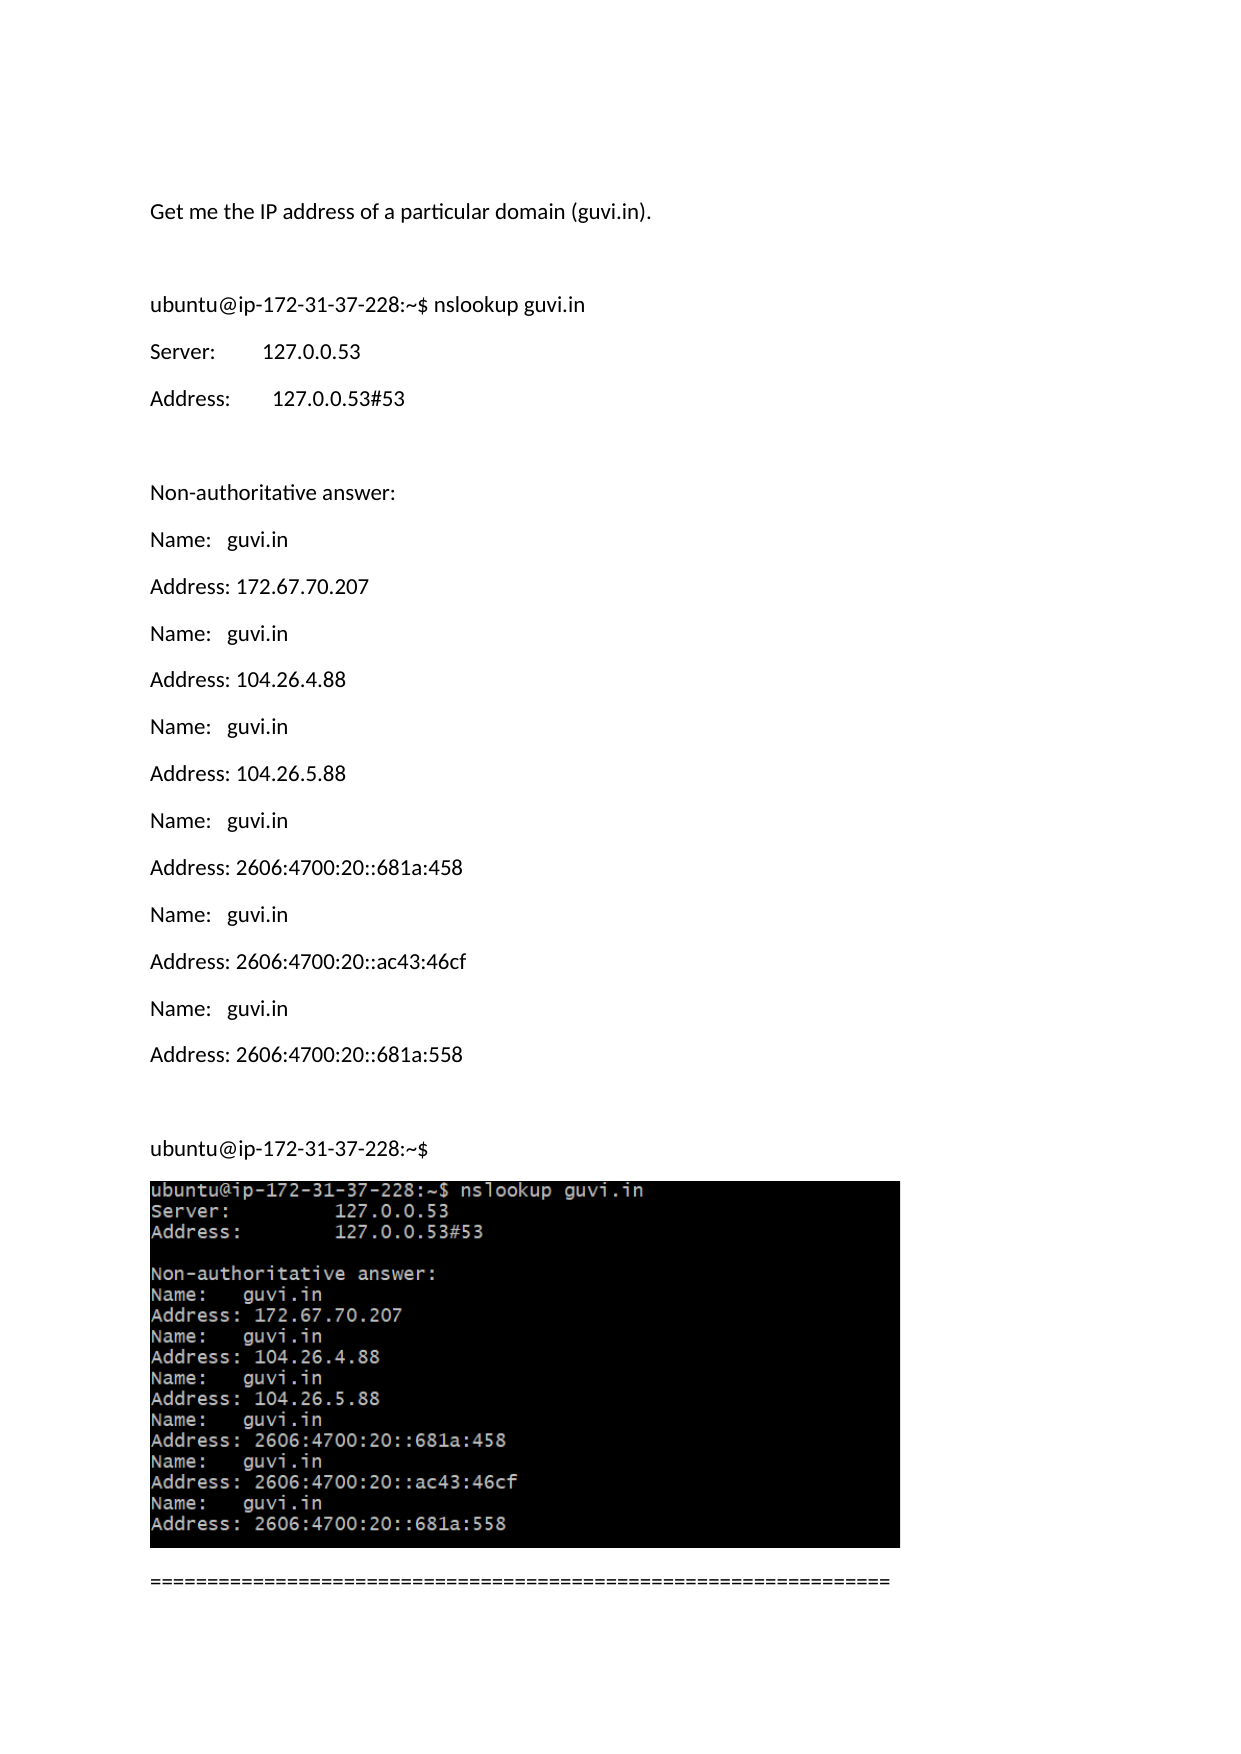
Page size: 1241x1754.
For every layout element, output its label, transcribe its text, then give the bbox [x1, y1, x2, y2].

text ubuntu@ip-172-31-37-228:~$ nslookup guvi.in [150, 291, 1090, 319]
text Address: 104.26.4.88 [150, 666, 1090, 694]
text Name: guvi.in [150, 712, 1090, 741]
text Address: 2606:4700:20::681a:558 [150, 1041, 1090, 1069]
text ================================================================= [150, 1567, 1090, 1595]
text ubuntu@ip-172-31-37-228:~$ [150, 1134, 1090, 1162]
picture [150, 1181, 901, 1548]
text Non-authoritative answer: [150, 478, 1090, 506]
text Get me the IP address of a particular domain (guvi.in). [150, 197, 1090, 225]
text Name: guvi.in [150, 900, 1090, 928]
text Server: 127.0.0.53 [150, 337, 1090, 366]
text Name: guvi.in [150, 525, 1090, 553]
text Address: 127.0.0.53#53 [150, 384, 1090, 412]
text Address: 172.67.70.207 [150, 572, 1090, 600]
text Address: 2606:4700:20::681a:458 [150, 853, 1090, 881]
text Name: guvi.in [150, 994, 1090, 1022]
text Name: guvi.in [150, 806, 1090, 834]
text Name: guvi.in [150, 619, 1090, 647]
text Address: 104.26.5.88 [150, 759, 1090, 787]
text Address: 2606:4700:20::ac43:46cf [150, 947, 1090, 975]
